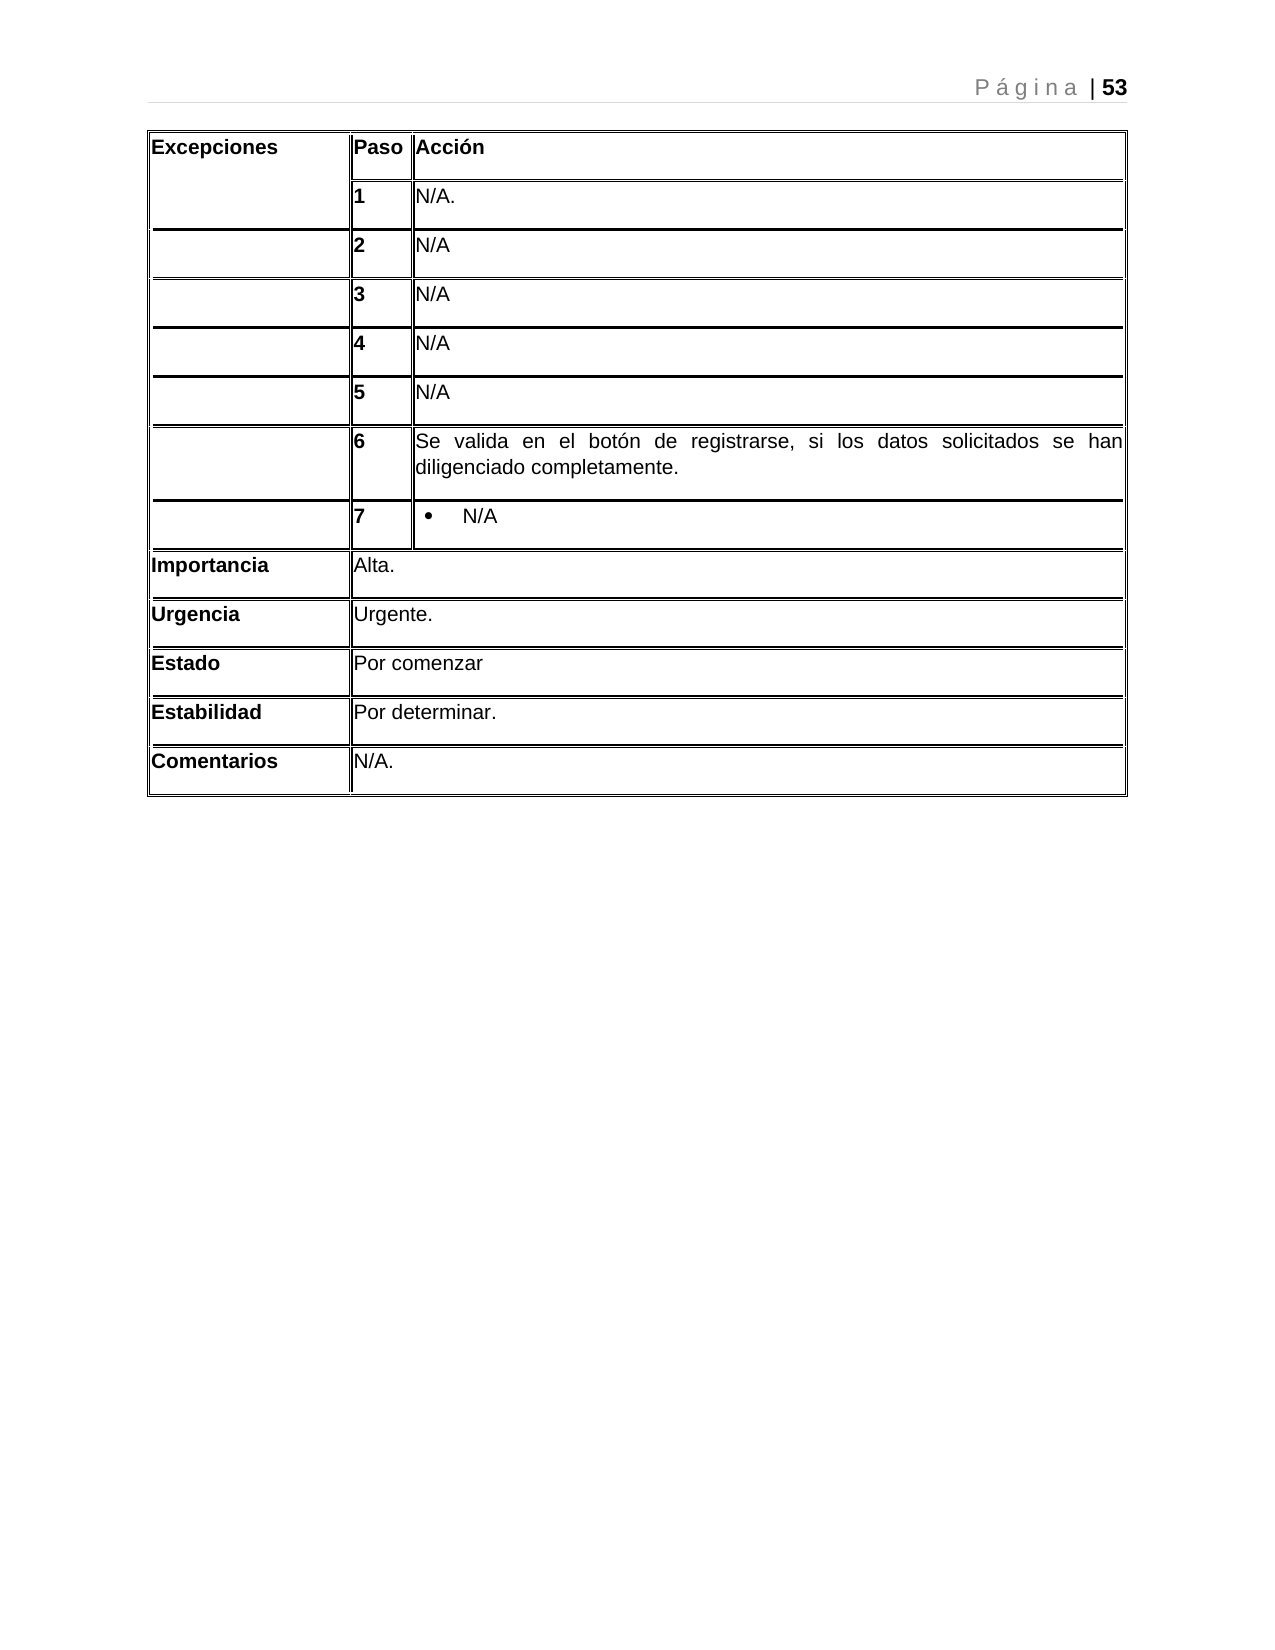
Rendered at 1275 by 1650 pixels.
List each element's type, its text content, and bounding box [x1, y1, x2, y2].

table_cell [150, 326, 349, 375]
table_cell Importancia [150, 548, 349, 597]
table_cell Se valida en el botón de registrarse, si los datos solicitados se han diligenciado completamente. [415, 424, 1125, 499]
table_cell N/A [415, 375, 1125, 424]
table_cell N/A [415, 499, 1125, 548]
table_cell [149, 228, 349, 277]
table_cell Por determinar. [353, 695, 1125, 744]
table_cell N/A. [413, 179, 1126, 228]
table_cell 3 [353, 280, 411, 326]
table_cell 1 [353, 182, 411, 228]
table_cell [150, 499, 349, 548]
table_cell 7 [353, 502, 411, 548]
table_cell 5 [353, 378, 411, 424]
table_cell [150, 424, 349, 499]
table_cell Paso [351, 131, 413, 179]
table_cell 4 [353, 329, 411, 375]
table_cell [149, 277, 351, 326]
table_cell Urgencia [150, 597, 349, 646]
table_cell Comentarios [150, 744, 351, 793]
table_cell Acción [413, 133, 1125, 179]
table_cell N/A. [351, 744, 1125, 793]
table_cell N/A [415, 228, 1126, 277]
table_cell [150, 375, 349, 424]
table_cell Estado [150, 646, 349, 695]
table_cell N/A [415, 326, 1125, 375]
table_cell Estabilidad [150, 695, 349, 744]
table_cell Alta. [353, 548, 1125, 597]
table_cell Por comenzar [353, 646, 1125, 695]
table_cell N/A [413, 277, 1126, 326]
table_cell 2 [353, 231, 411, 277]
table_cell Excepciones [149, 131, 351, 228]
table_cell Urgente. [353, 597, 1125, 646]
table_cell 6 [353, 428, 411, 499]
